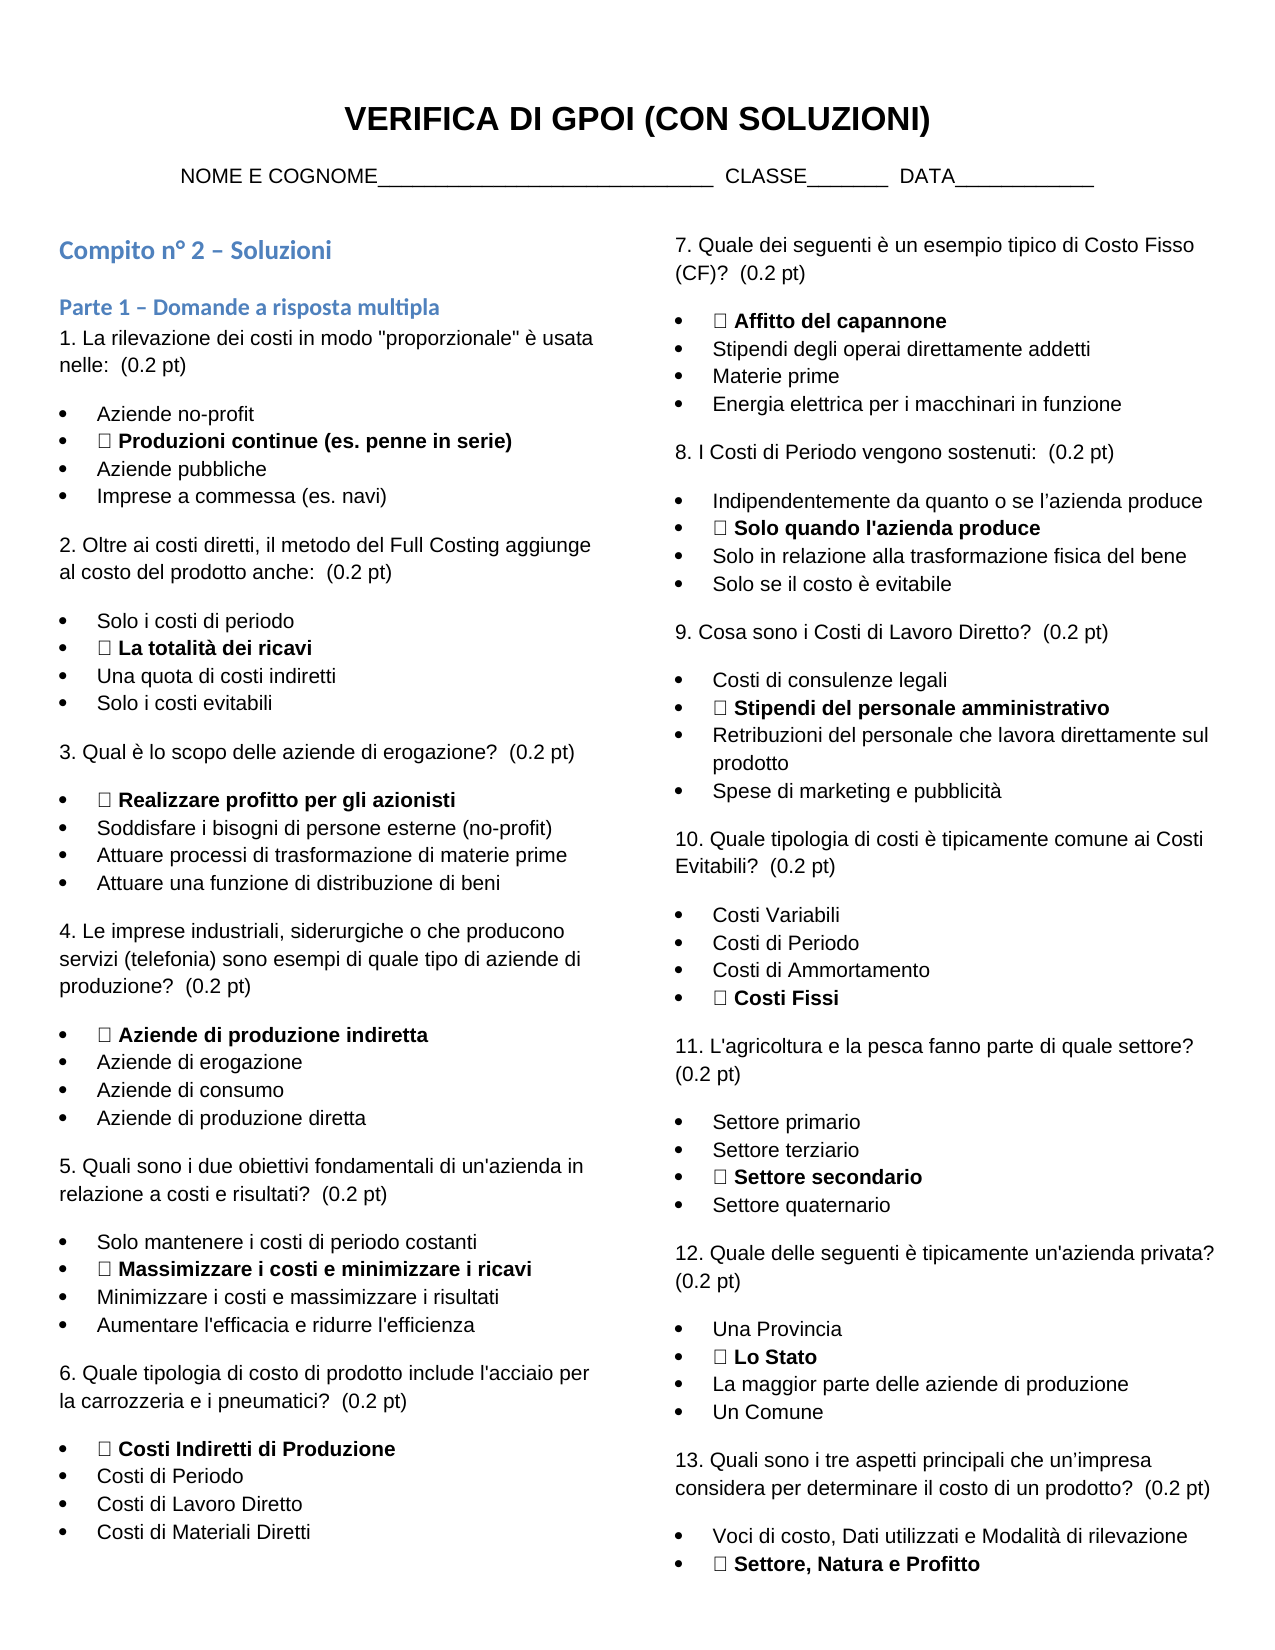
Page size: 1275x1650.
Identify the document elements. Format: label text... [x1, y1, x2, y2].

list ✅ Solo quando l'azienda produce [675, 516, 1216, 540]
text 3. Qual è lo scopo delle aziende di erogazione? (0.2 pt) [59, 740, 600, 764]
list Aziende pubbliche [59, 457, 600, 481]
list Un Comune [675, 1400, 1216, 1424]
text 2. Oltre ai costi diretti, il metodo del Full Costing aggiunge al costo del prodotto anche: (0.2 pt) [59, 533, 600, 584]
list ✅ Affitto del capannone [675, 309, 1216, 333]
list Attuare una funzione di distribuzione di beni [59, 871, 600, 895]
text 12. Quale delle seguenti è tipicamente un'azienda privata? (0.2 pt) [675, 1241, 1216, 1292]
text 5. Quali sono i due obiettivi fondamentali di un'azienda in relazione a costi e risultati? (0.2 pt) [59, 1154, 600, 1205]
list Una quota di costi indiretti [59, 664, 600, 688]
list Materie prime [675, 364, 1216, 388]
list Costi di Periodo [59, 1464, 600, 1488]
text 7. Quale dei seguenti è un esempio tipico di Costo Fisso (CF)? (0.2 pt) [675, 233, 1216, 284]
list ✅ Settore secondario [675, 1165, 1216, 1189]
list ✅ Stipendi del personale amministrativo [675, 696, 1216, 720]
list Settore quaternario [675, 1193, 1216, 1217]
list Retribuzioni del personale che lavora direttamente sul prodotto [675, 723, 1216, 775]
list ✅ Aziende di produzione indiretta [59, 1023, 600, 1047]
list Costi di Ammortamento [675, 958, 1216, 982]
list ✅ Lo Stato [675, 1344, 1216, 1368]
list Voci di costo, Dati utilizzati e Modalità di rilevazione [675, 1524, 1216, 1548]
list ✅ Costi Indiretti di Produzione [59, 1437, 600, 1461]
list ✅ Produzioni continue (es. penne in serie) [59, 429, 600, 453]
list ✅ Realizzare profitto per gli azionisti [59, 788, 600, 812]
list ✅ Massimizzare i costi e minimizzare i ricavi [59, 1257, 600, 1281]
list Stipendi degli operai direttamente addetti [675, 337, 1216, 361]
list ✅ La totalità dei ricavi [59, 636, 600, 660]
list Solo mantenere i costi di periodo costanti [59, 1230, 600, 1254]
list Costi Variabili [675, 903, 1216, 927]
list Aziende di produzione diretta [59, 1105, 600, 1129]
list Indipendentemente da quanto o se l’azienda produce [675, 488, 1216, 513]
list Costi di consulenze legali [675, 668, 1216, 692]
list Aumentare l'efficacia e ridurre l'efficienza [59, 1312, 600, 1337]
list Imprese a commessa (es. navi) [59, 484, 600, 508]
subtitle Compito n° 2 – Soluzioni [59, 233, 600, 266]
list ✅ Costi Fissi [675, 986, 1216, 1009]
list Solo i costi evitabili [59, 691, 600, 715]
list Costi di Materiali Diretti [59, 1519, 600, 1544]
list Attuare processi di trasformazione di materie prime [59, 843, 600, 867]
subtitle Parte 1 – Domande a risposta multipla [59, 292, 600, 321]
list ✅ Settore, Natura e Profitto [675, 1552, 1216, 1576]
list Una Provincia [675, 1317, 1216, 1341]
list Energia elettrica per i macchinari in funzione [675, 392, 1216, 416]
text 13. Quali sono i tre aspetti principali che un’impresa considera per determinare il costo di un prodotto? (0.2 pt) [675, 1448, 1216, 1499]
list Aziende no-profit [59, 401, 600, 425]
text 4. Le imprese industriali, siderurgiche o che producono servizi (telefonia) sono esempi di quale tipo di aziende di produzione? (0.2 pt) [59, 919, 600, 998]
list Spese di marketing e pubblicità [675, 778, 1216, 802]
text 9. Cosa sono i Costi di Lavoro Diretto? (0.2 pt) [675, 620, 1216, 644]
list Settore primario [675, 1110, 1216, 1134]
text 10. Quale tipologia di costi è tipicamente comune ai Costi Evitabili? (0.2 pt) [675, 827, 1216, 878]
text 11. L'agricoltura e la pesca fanno parte di quale settore? (0.2 pt) [675, 1034, 1216, 1085]
text 6. Quale tipologia di costo di prodotto include l'acciaio per la carrozzeria e i pneumatici? (0.2 pt) [59, 1361, 600, 1412]
list Costi di Lavoro Diretto [59, 1492, 600, 1516]
list Aziende di consumo [59, 1078, 600, 1102]
list Costi di Periodo [675, 930, 1216, 954]
list Settore terziario [675, 1137, 1216, 1161]
list Solo i costi di periodo [59, 608, 600, 632]
list La maggior parte delle aziende di produzione [675, 1372, 1216, 1396]
list Minimizzare i costi e massimizzare i risultati [59, 1285, 600, 1309]
text 1. La rilevazione dei costi in modo "proporzionale" è usata nelle: (0.2 pt) [59, 326, 600, 377]
text 8. I Costi di Periodo vengono sostenuti: (0.2 pt) [675, 440, 1216, 464]
list Solo in relazione alla trasformazione fisica del bene [675, 544, 1216, 568]
list Solo se il costo è evitabile [675, 571, 1216, 595]
list Soddisfare i bisogni di persone esterne (no-profit) [59, 816, 600, 840]
list Aziende di erogazione [59, 1050, 600, 1074]
